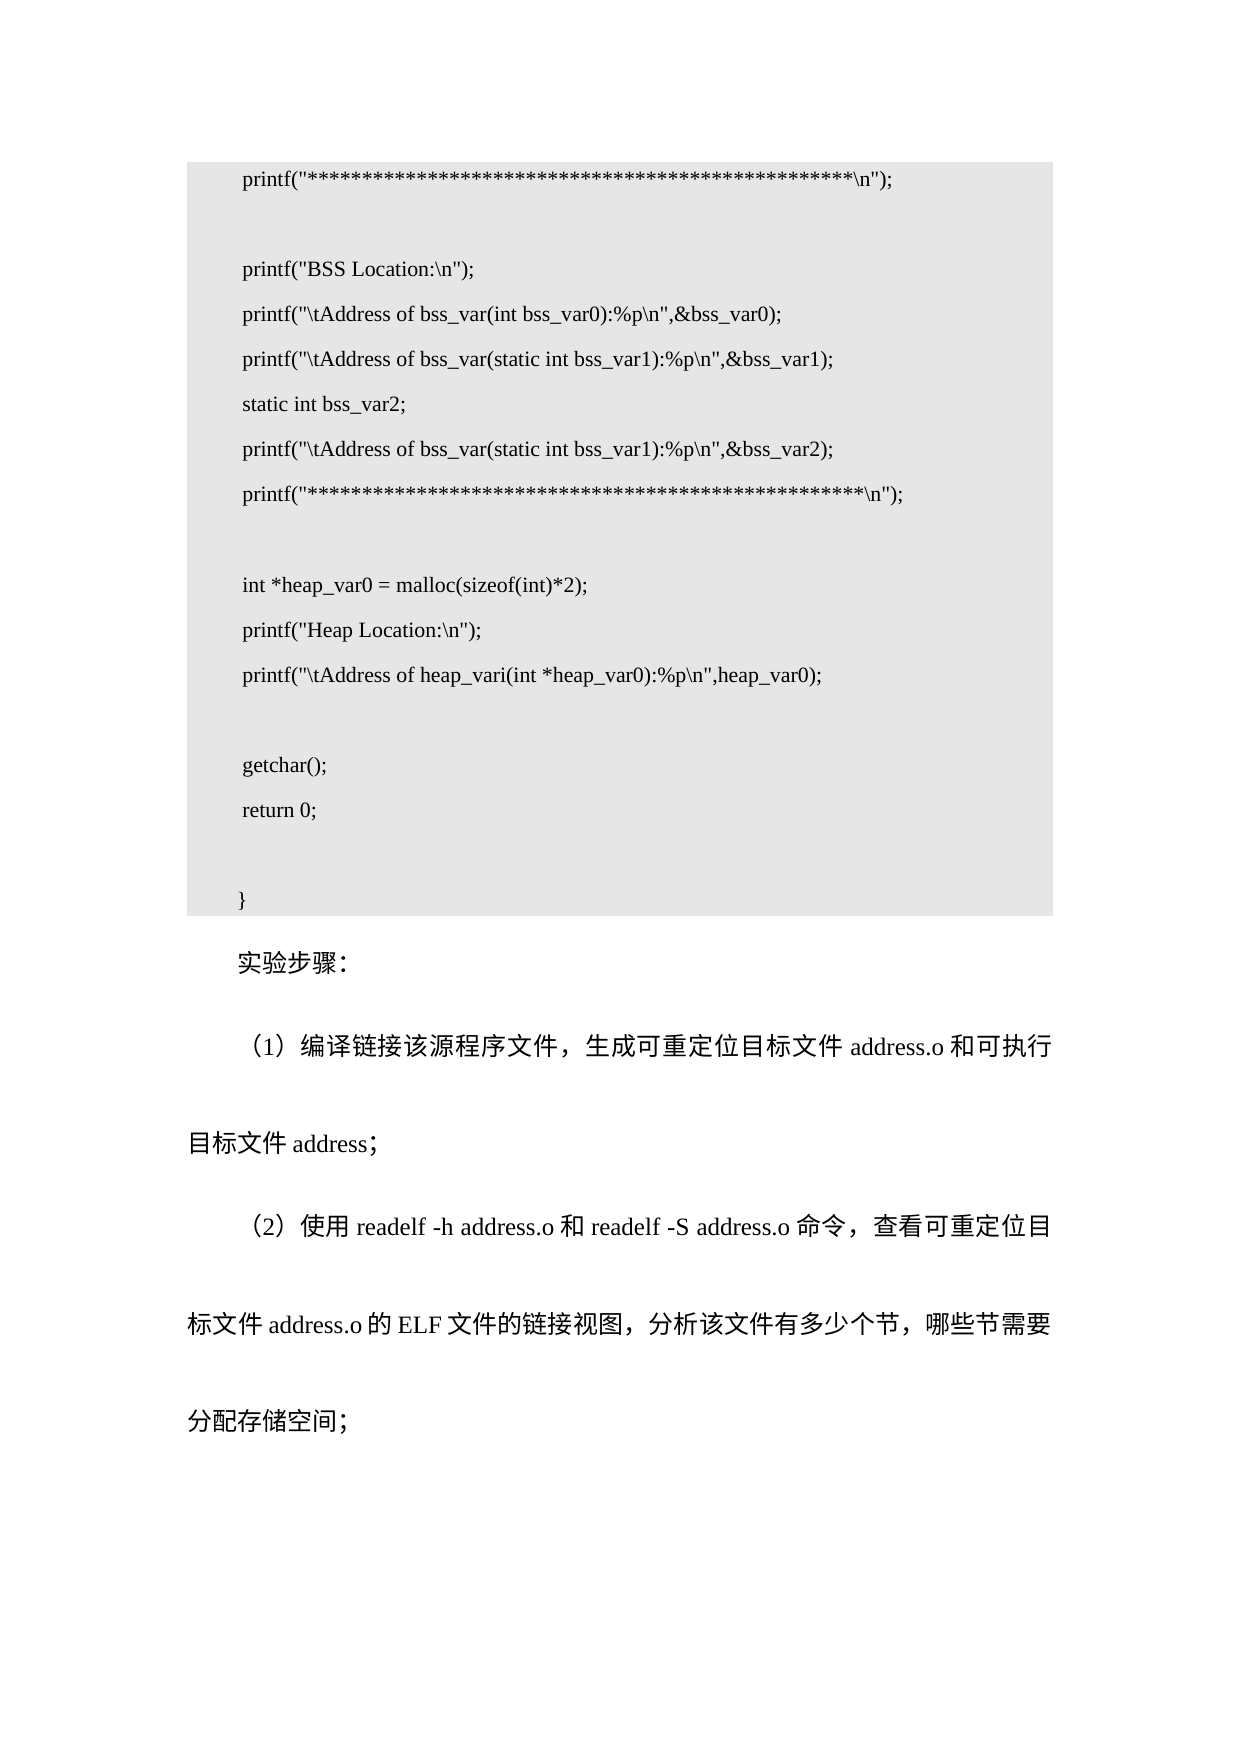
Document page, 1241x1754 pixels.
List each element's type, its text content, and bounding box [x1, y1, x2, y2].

text 实验步骤： [187, 929, 1053, 994]
text int *heap_var0 = malloc(sizeof(int)*2); [187, 568, 1053, 600]
text printf("\tAddress of bss_var(static int bss_var1):%p\n",&bss_var1); [187, 342, 1053, 375]
text printf("\tAddress of heap_vari(int *heap_var0):%p\n",heap_var0); [187, 658, 1053, 691]
text printf("Heap Location:\n"); [187, 613, 1053, 646]
text getchar(); [187, 748, 1053, 781]
text printf("\tAddress of bss_var(int bss_var0):%p\n",&bss_var0); [187, 297, 1053, 330]
list 使用readelf -h address.o和readelf -S address.o命令，查看可重定位目标文件address.o的ELF文件的链接视图，分析该文件有多少个节，哪些节需要分配存储空间； [187, 1192, 1053, 1452]
text static int bss_var2; [187, 387, 1053, 420]
text printf("BSS Location:\n"); [187, 252, 1053, 285]
text return 0; [187, 793, 1053, 826]
text } [187, 884, 1053, 916]
text printf("***************************************************\n"); [187, 478, 1053, 510]
text printf("\tAddress of bss_var(static int bss_var1):%p\n",&bss_var2); [187, 433, 1053, 465]
list 编译链接该源程序文件，生成可重定位目标文件address.o和可执行目标文件address； [187, 1012, 1053, 1174]
text printf("**************************************************\n"); [187, 162, 1053, 194]
